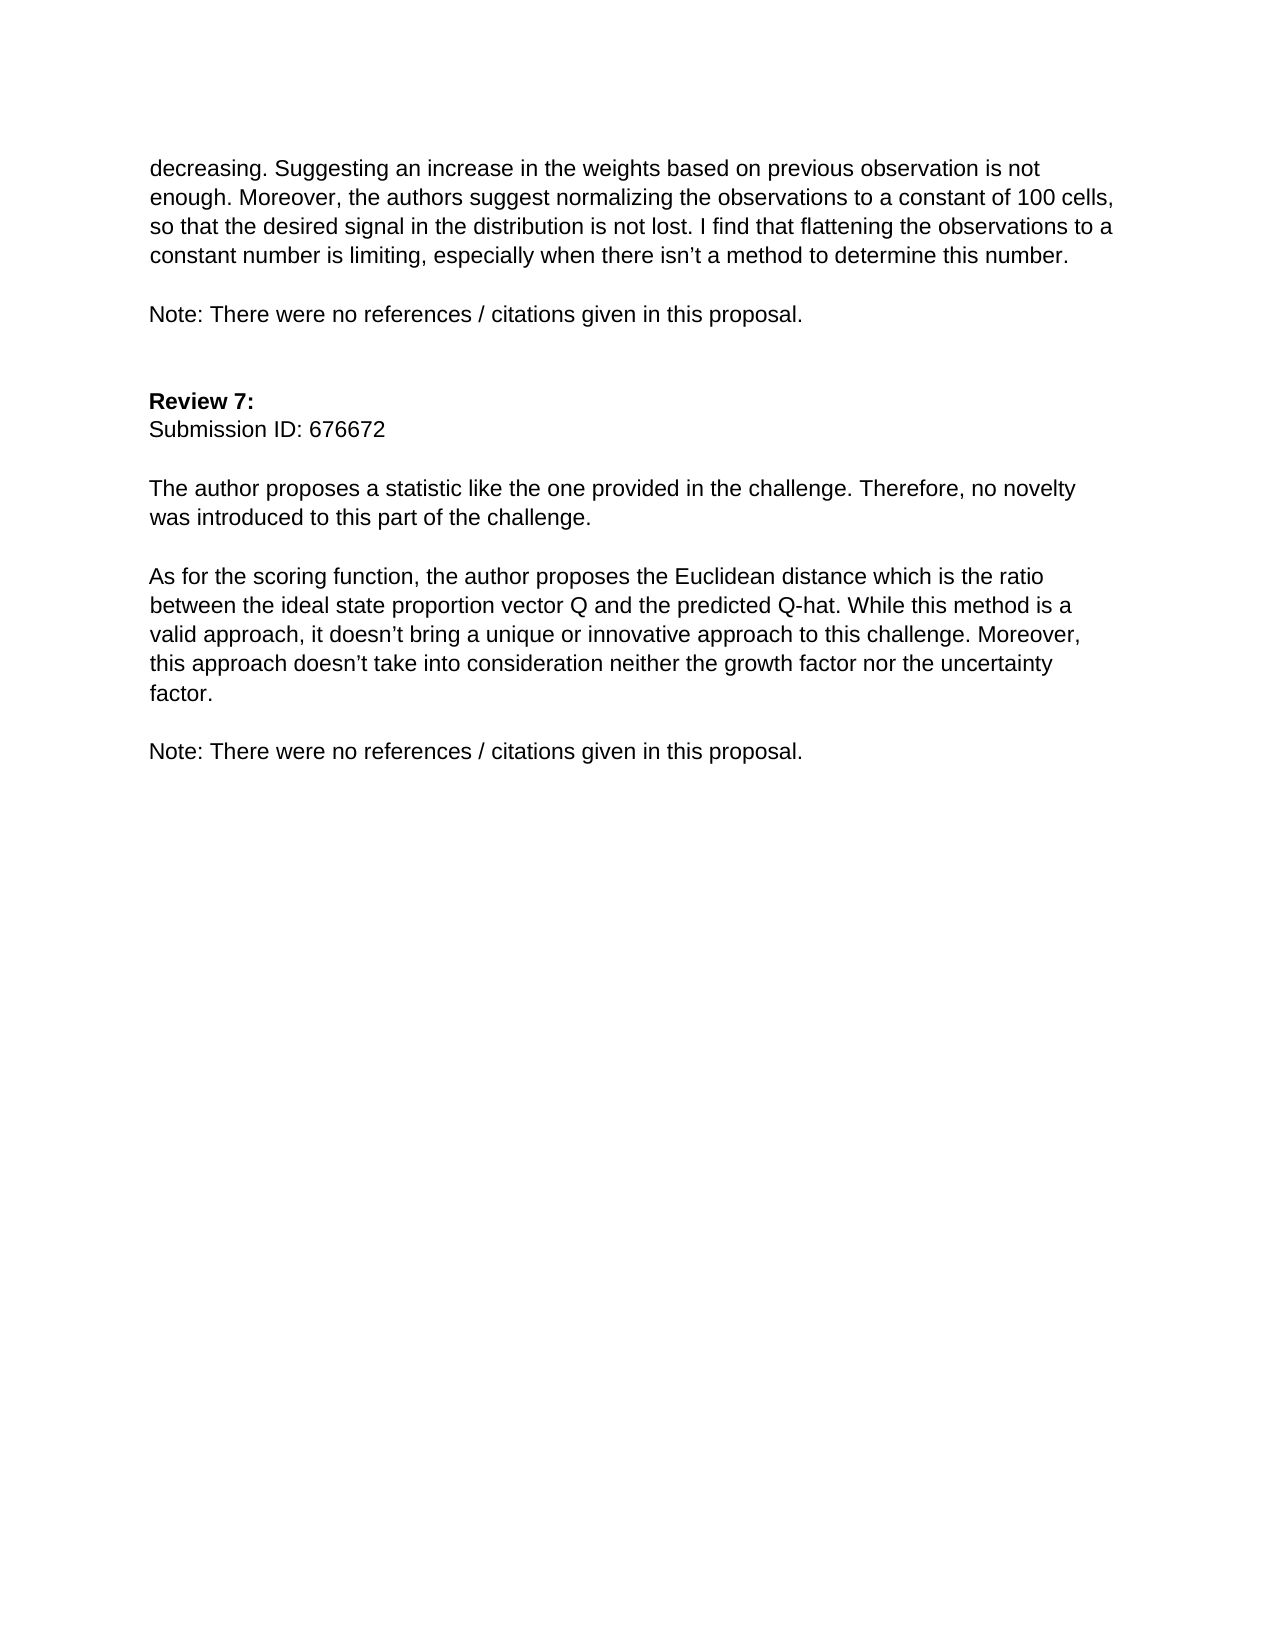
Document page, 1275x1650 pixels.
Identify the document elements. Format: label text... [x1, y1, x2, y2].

text The author proposes a statistic like the one provided in the challenge. Therefore, no novelty was introduced to this part of the challenge. [148, 475, 1123, 531]
text Note: There were no references / citations given in this proposal. [148, 301, 1123, 327]
text Submission ID: 676672 [148, 416, 1123, 443]
text Note: There were no references / citations given in this proposal. [148, 738, 1123, 764]
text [148, 155, 1123, 269]
text Review 7: [148, 388, 1123, 414]
text As for the scoring function, the author proposes the Euclidean distance which is the ratio between the ideal state proportion vector Q and the predicted Q-hat. While this method is a valid approach, it doesn’t bring a unique or innovative approach to this challenge. Moreover, this approach doesn’t take into consideration neither the growth factor nor the uncertainty factor. [148, 563, 1123, 706]
